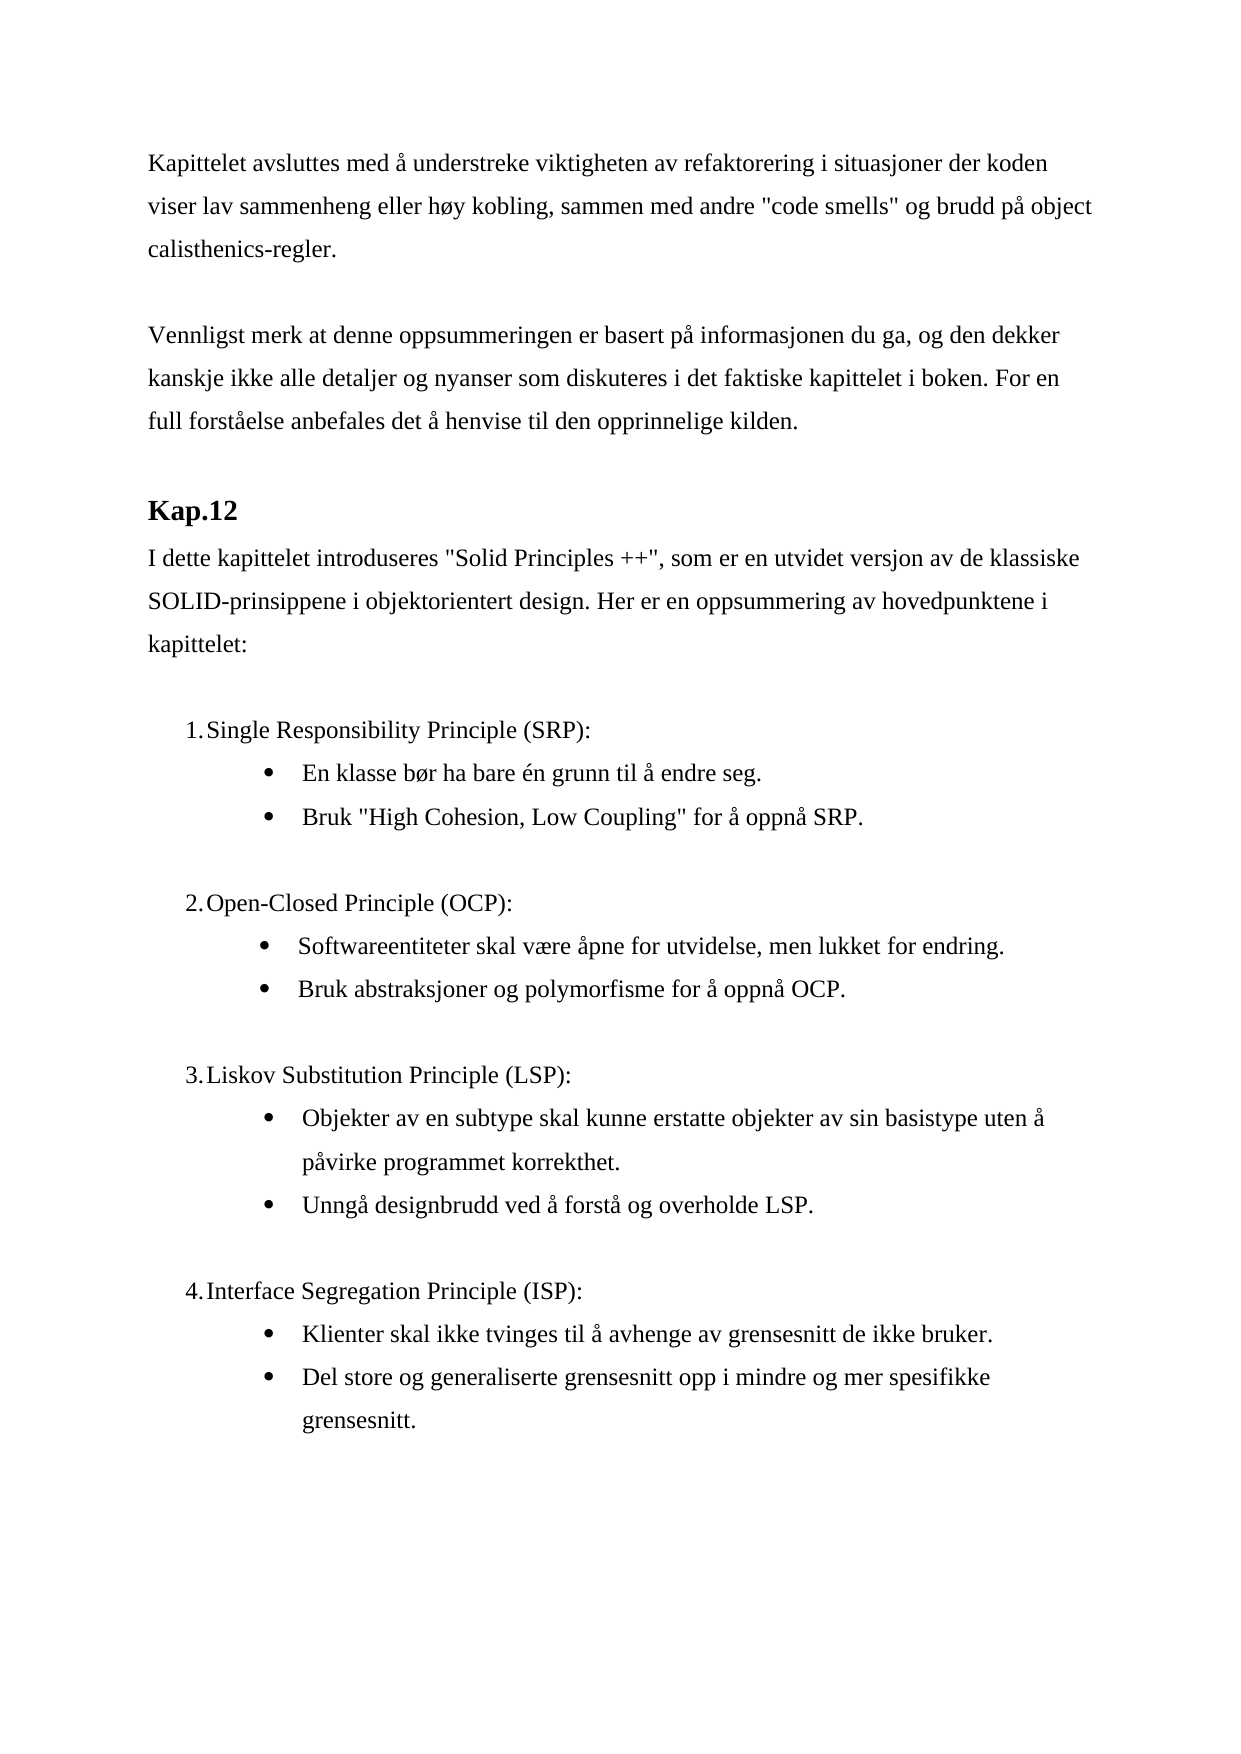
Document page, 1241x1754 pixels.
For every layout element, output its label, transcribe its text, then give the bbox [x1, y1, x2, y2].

list Unngå designbrudd ved å forstå og overholde LSP. [264, 1190, 1093, 1218]
list Bruk abstraksjoner og polymorfisme for å oppnå OCP. [260, 974, 1093, 1003]
list Del store og generaliserte grensesnitt opp i mindre og mer spesifikke grensesnitt. [264, 1362, 1093, 1434]
list Klienter skal ikke tvinges til å avhenge av grensesnitt de ikke bruker. [264, 1319, 1093, 1348]
list En klasse bør ha bare én grunn til å endre seg. [264, 758, 1093, 787]
text I dette kapittelet introduseres "Solid Principles ++", som er en utvidet versjon av de klassiske SOLID-prinsippene i objektorientert design. Her er en oppsummering av hovedpunktene i kapittelet: [148, 543, 1093, 658]
list Softwareentiteter skal være åpne for utvidelse, men lukket for endring. [260, 931, 1093, 960]
list Bruk "High Cohesion, Low Coupling" for å oppnå SRP. [264, 802, 1093, 830]
list Open-Closed Principle (OCP): [185, 888, 1093, 917]
list Objekter av en subtype skal kunne erstatte objekter av sin basistype uten å påvirke programmet korrekthet. [264, 1103, 1093, 1175]
list Single Responsibility Principle (SRP): [185, 715, 1093, 744]
list Liskov Substitution Principle (LSP): [185, 1060, 1093, 1089]
text Vennligst merk at denne oppsummeringen er basert på informasjonen du ga, og den dekker kanskje ikke alle detaljer og nyanser som diskuteres i det faktiske kapittelet i boken. For en full forståelse anbefales det å henvise til den opprinnelige kilden. [148, 320, 1093, 435]
text Kap.12 [148, 493, 1093, 526]
list Interface Segregation Principle (ISP): [185, 1276, 1093, 1305]
text Kapittelet avsluttes med å understreke viktigheten av refaktorering i situasjoner der koden viser lav sammenheng eller høy kobling, sammen med andre "code smells" og brudd på object calisthenics-regler. [148, 148, 1093, 263]
